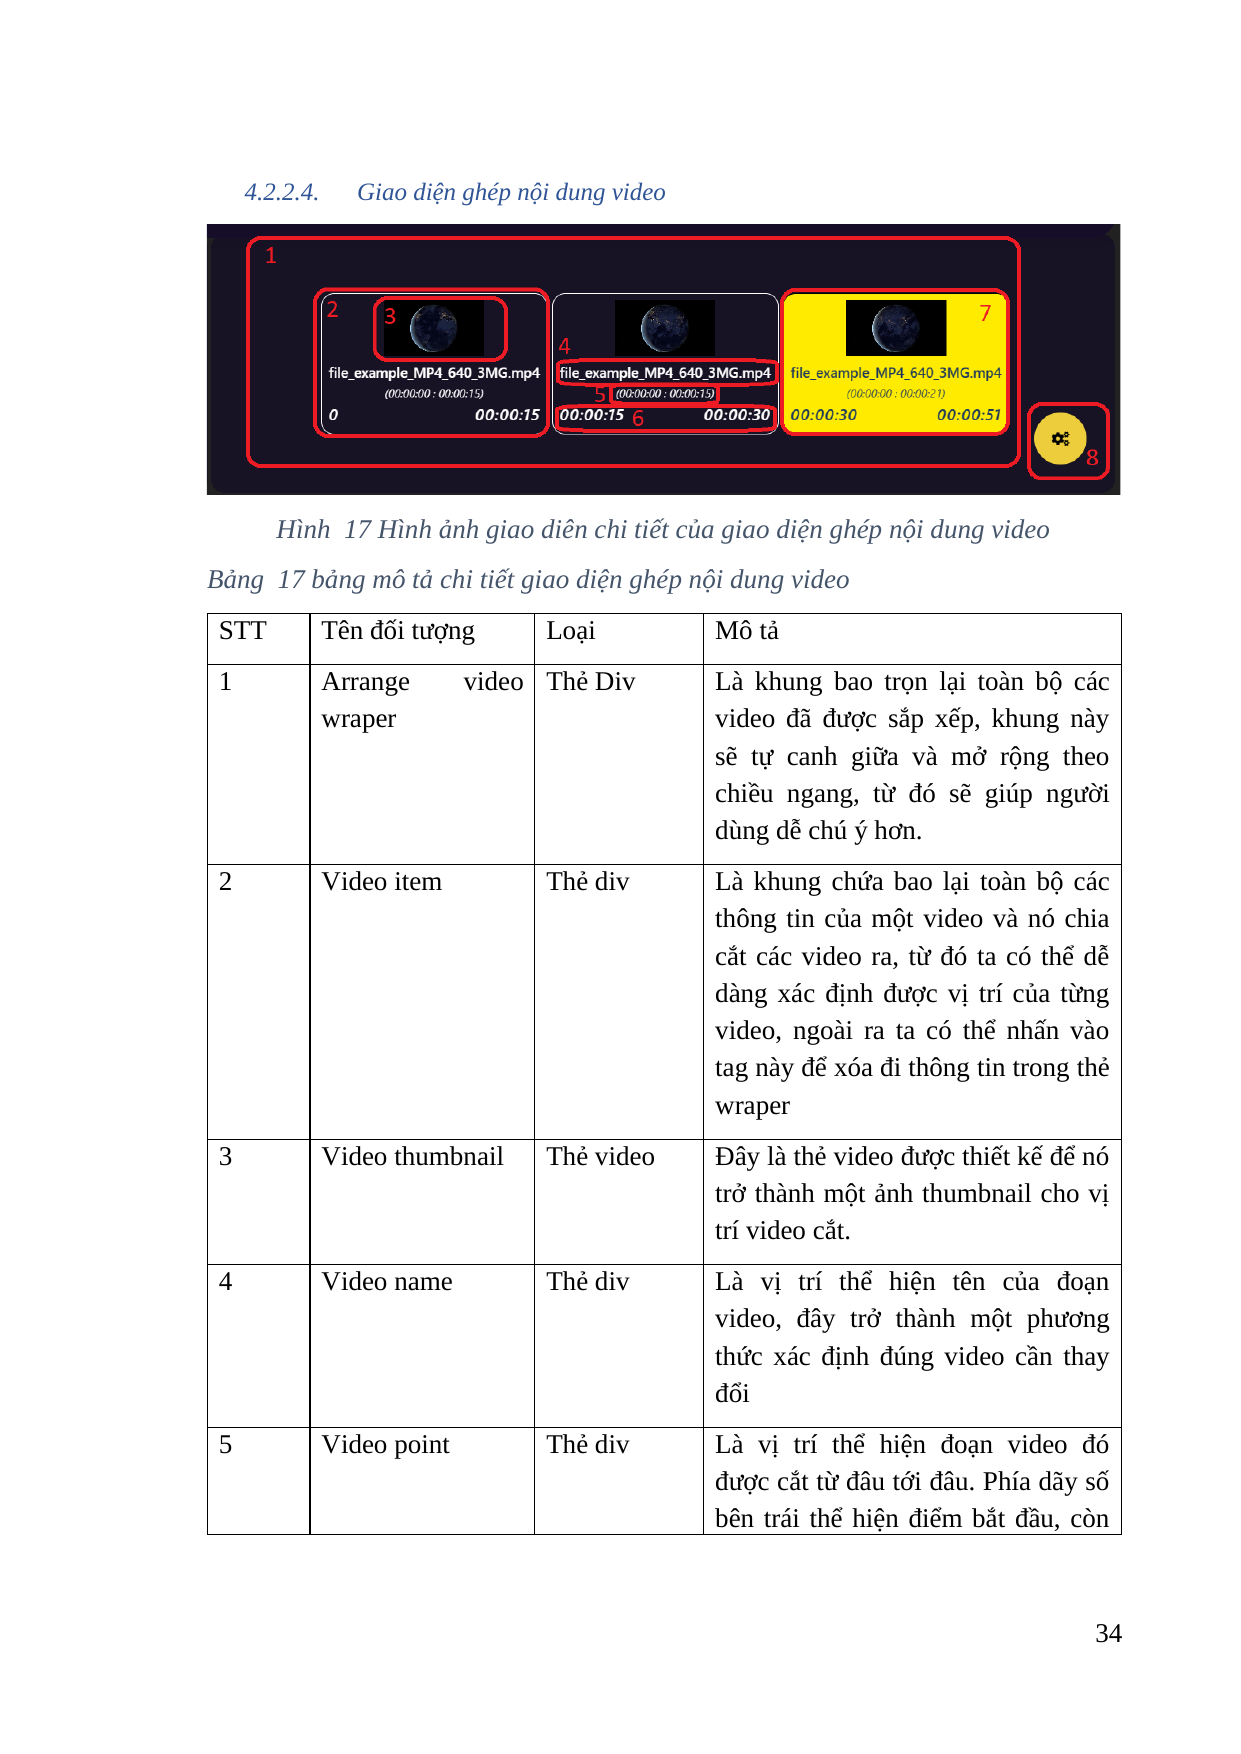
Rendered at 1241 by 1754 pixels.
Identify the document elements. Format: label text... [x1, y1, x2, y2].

table_cell Thẻ Div [535, 665, 703, 864]
subtitle Giao diện ghép nội dung video [244, 177, 1122, 206]
table_cell 3 [208, 1140, 309, 1264]
table_cell 5 [208, 1428, 309, 1533]
table_cell Video point [311, 1428, 534, 1533]
table_cell Đây là thẻ video được thiết kế để nó trở thành một ảnh thumbnail cho vị trí video cắt. [704, 1140, 1121, 1264]
table_cell 1 [208, 665, 309, 864]
table_cell Là vị trí thể hiện tên của đoạn video, đây trở thành một phương thức xác định đúng video cần thay đổi [704, 1265, 1121, 1427]
table_header Mô tả [704, 614, 1121, 664]
table_header Loại [535, 614, 703, 664]
table_cell Arrange video wraper [311, 665, 534, 864]
table_cell Video item [311, 865, 534, 1138]
table_cell Thẻ div [535, 1265, 703, 1427]
table_header Tên đối tượng [311, 614, 534, 664]
table_header STT [208, 614, 309, 664]
table_cell Video name [311, 1265, 534, 1427]
table_cell 4 [208, 1265, 309, 1427]
table_cell Là vị trí thể hiện đoạn video đó được cắt từ đâu tới đâu. Phía dãy số bên trái thể hiện điểm bắt đầu, còn dãy bên phải là hiện kết thúc [704, 1428, 1121, 1533]
table_cell Thẻ div [535, 1428, 703, 1533]
table_cell 2 [208, 865, 309, 1138]
picture [206, 224, 1121, 495]
table_cell Thẻ div [535, 865, 703, 1138]
table_cell Thẻ video [535, 1140, 703, 1264]
table_cell Video thumbnail [311, 1140, 534, 1264]
table_cell Là khung chứa bao lại toàn bộ các thông tin của một video và nó chia cắt các video ra, từ đó ta có thể dễ dàng xác định được vị trí của từng video, ngoài ra ta có thể nhấn vào tag này để xóa đi thông tin trong thẻ wraper [704, 865, 1121, 1138]
table_cell Là khung bao trọn lại toàn bộ các video đã được sắp xếp, khung này sẽ tự canh giữa và mở rộng theo chiều ngang, từ đó sẽ giúp người dùng dễ chú ý hơn. [704, 665, 1121, 864]
